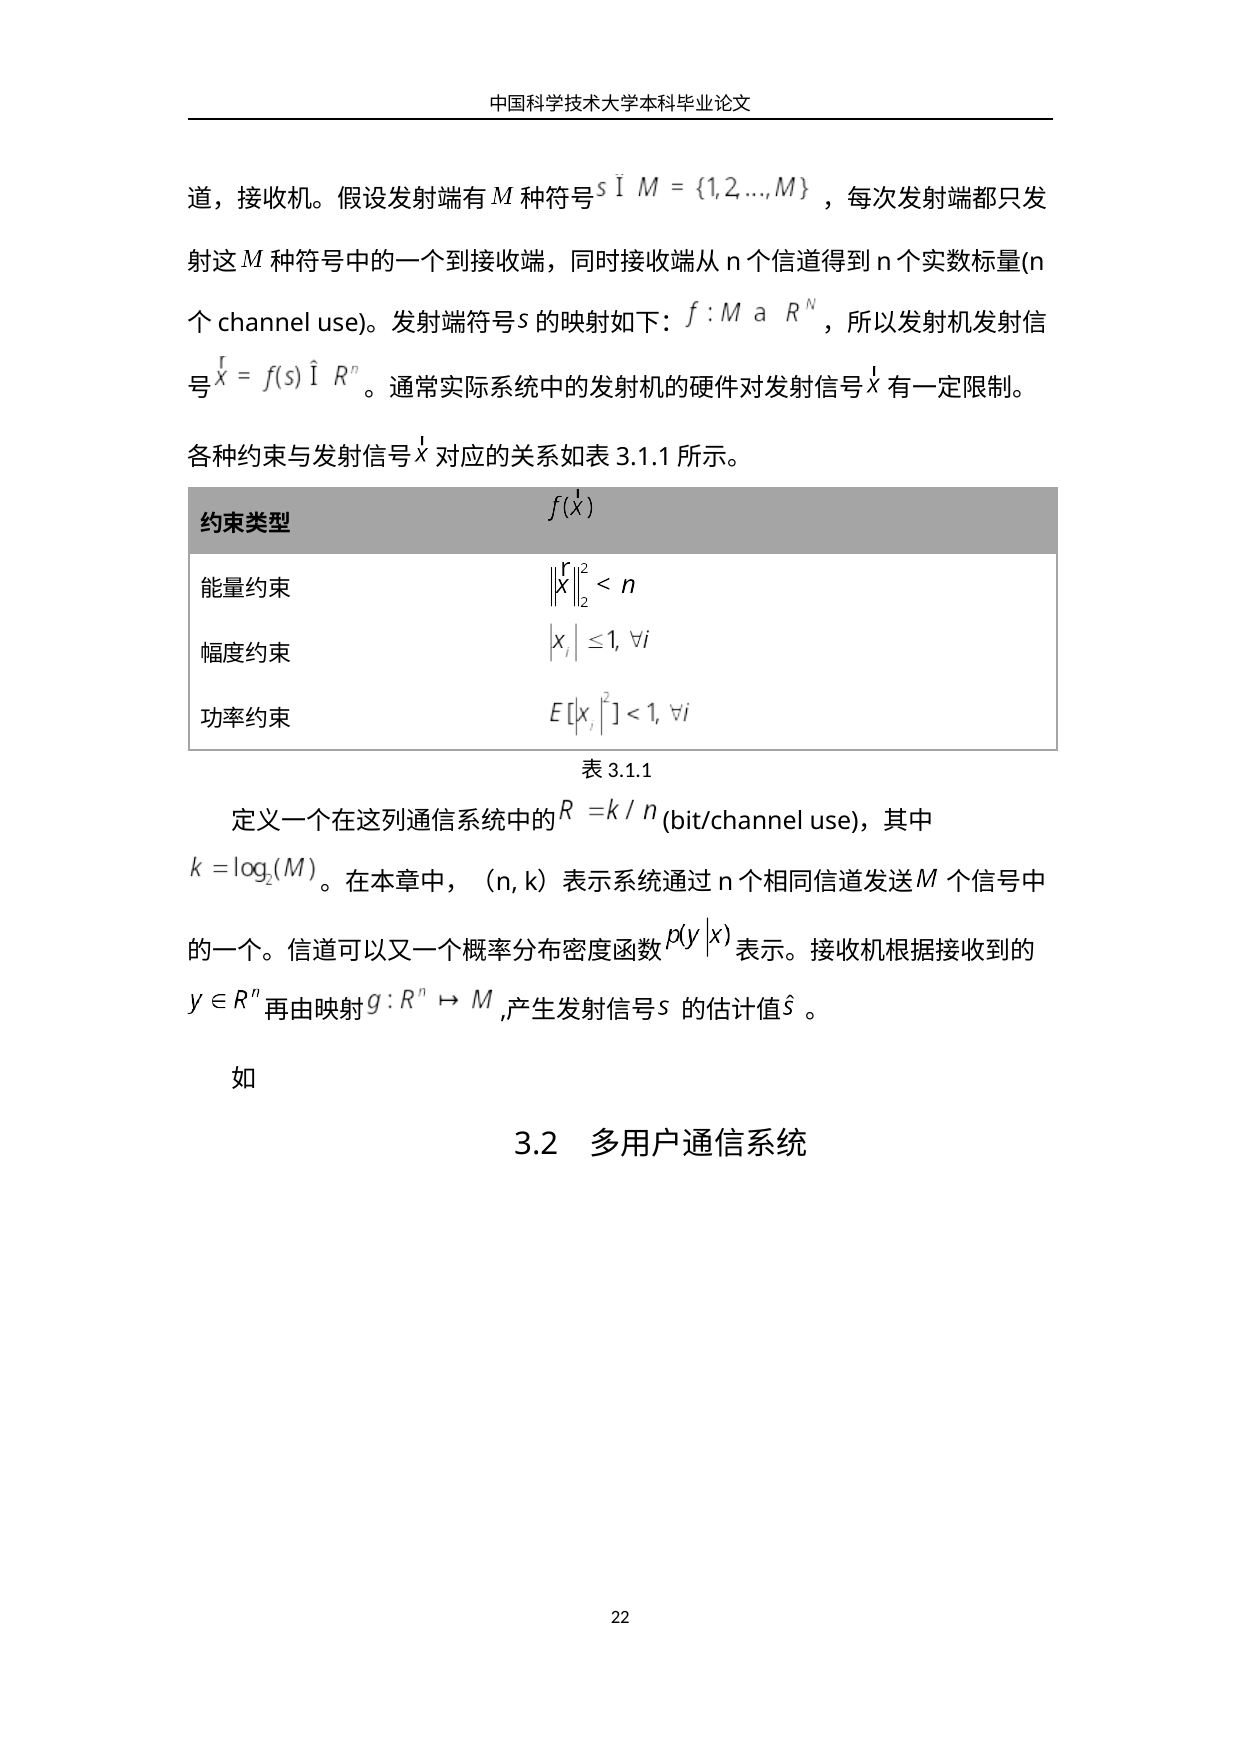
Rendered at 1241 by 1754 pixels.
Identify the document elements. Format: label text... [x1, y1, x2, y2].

table_header 约束类型 [190, 489, 535, 554]
table_cell 功率约束 [190, 684, 535, 749]
text 表3.1.1 [537, 751, 1053, 784]
table_header [535, 489, 1056, 554]
table_cell 幅度约束 [190, 619, 535, 684]
text 如 [187, 1044, 1053, 1109]
table_cell [535, 554, 1056, 619]
table_cell [535, 619, 1056, 684]
text 定义一个在这列通信系统中的(bit/channel use)，其中。在本章中，（n, k）表示系统通过n个相同信道发送个信号中的一个。信道可以又一个概率分布密度函数表示。接收机根据接收到的再由映射,产生发射信号 的估计值 。 [187, 784, 1053, 1044]
list 多用户通信系统 [269, 1109, 1053, 1174]
table_cell 能量约束 [190, 554, 535, 619]
text 道，接收机。假设发射端有种符号 ，每次发射端都只发射这种符号中的一个到接收端，同时接收端从n个信道得到n个实数标量(n个channel use)。发射端符号的映射如下：，所以发射机发射信号。通常实际系统中的发射机的硬件对发射信号有一定限制。各种约束与发射信号对应的关系如表3.1.1所示。 [187, 162, 1053, 487]
table_cell [535, 684, 1056, 749]
